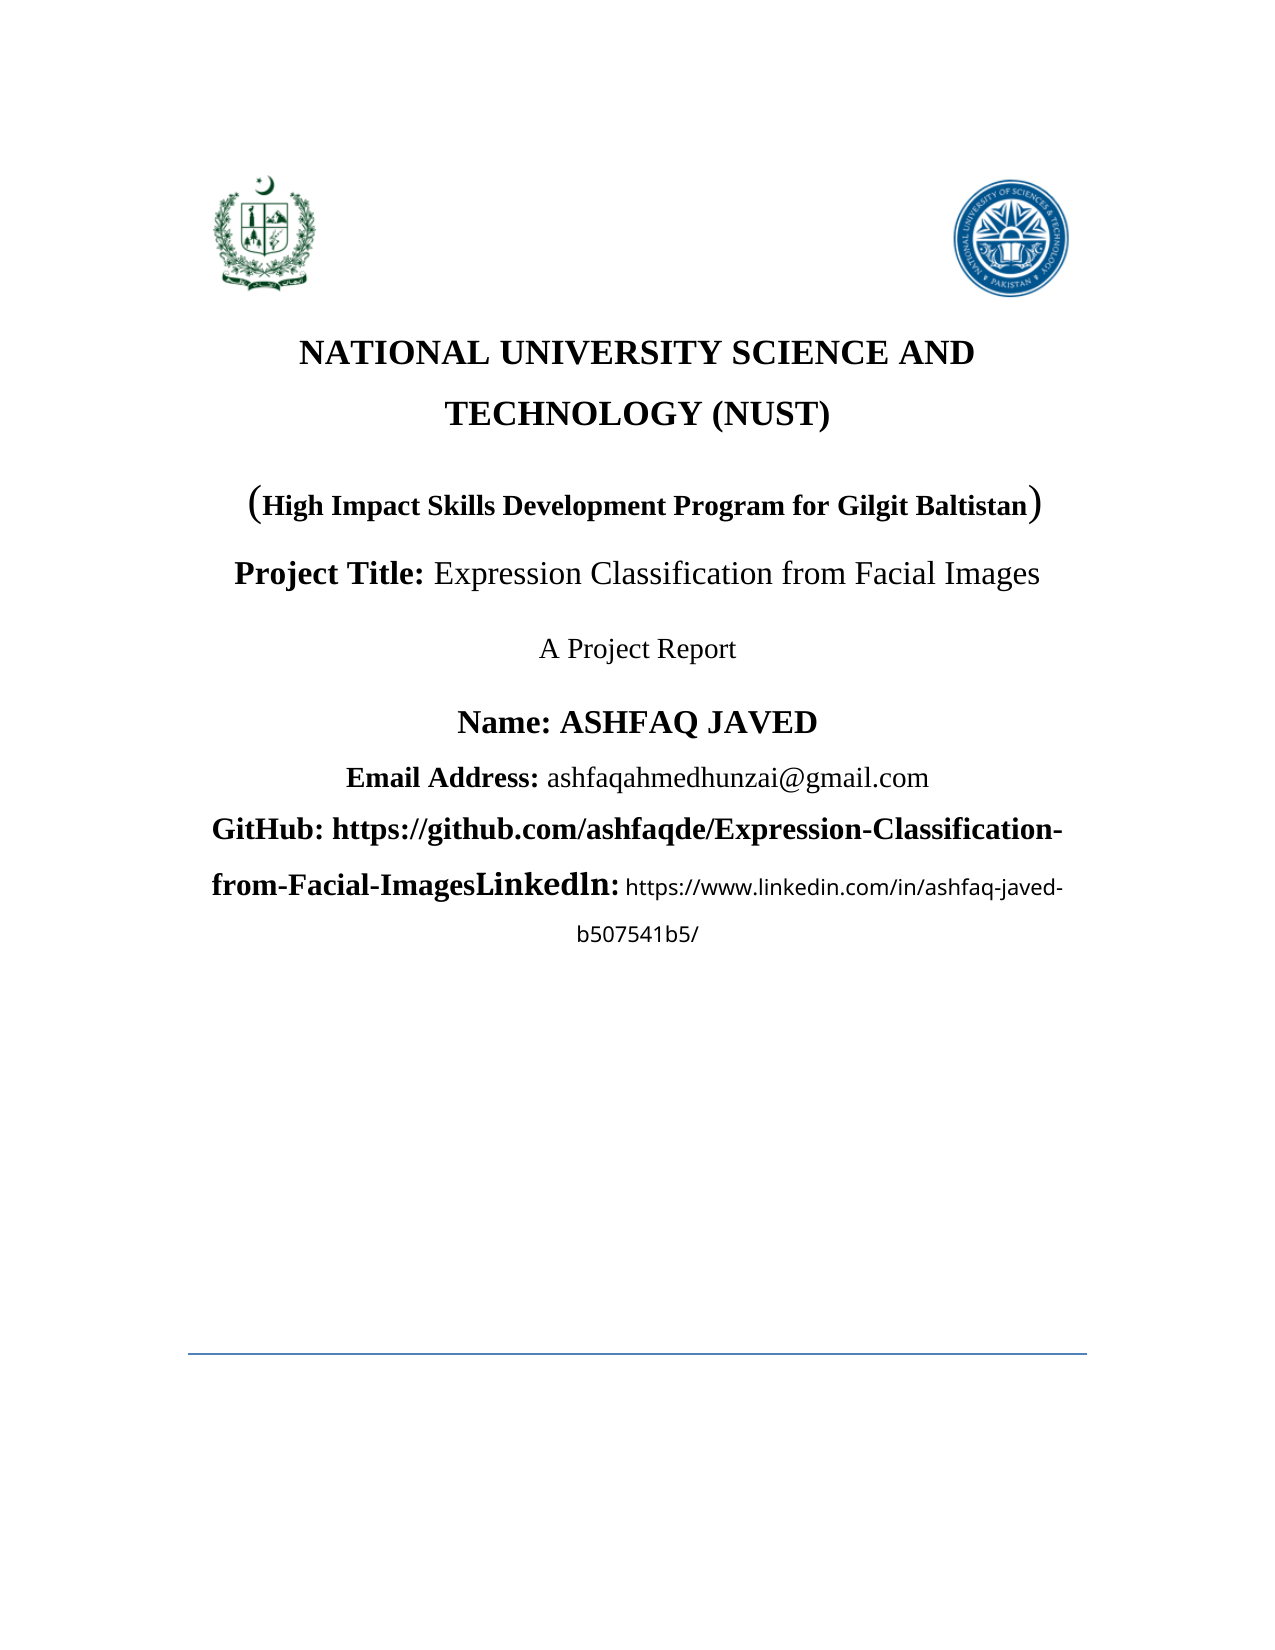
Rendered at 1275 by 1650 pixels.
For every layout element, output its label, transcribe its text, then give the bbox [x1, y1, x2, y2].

text A Project Report [187, 631, 1087, 665]
text Name: ASHFAQ JAVED [187, 702, 1087, 741]
text GitHub: https://github.com/ashfaqde/Expression-Classification-from-Facial-ImagesLinkedln: https://www.linkedin.com/in/ashfaq-javed-b507541b5/ [187, 810, 1087, 948]
text Project Title: Expression Classification from Facial Images [187, 553, 1087, 591]
text (High Impact Skills Development Program for Gilgit Baltistan) [202, 474, 1087, 524]
text NATIONAL UNIVERSITY SCIENCE AND TECHNOLOGY (NUST) [187, 331, 1087, 433]
text Email Address: ashfaqahmedhunzai@gmail.com [187, 760, 1087, 793]
picture [187, 150, 1086, 307]
